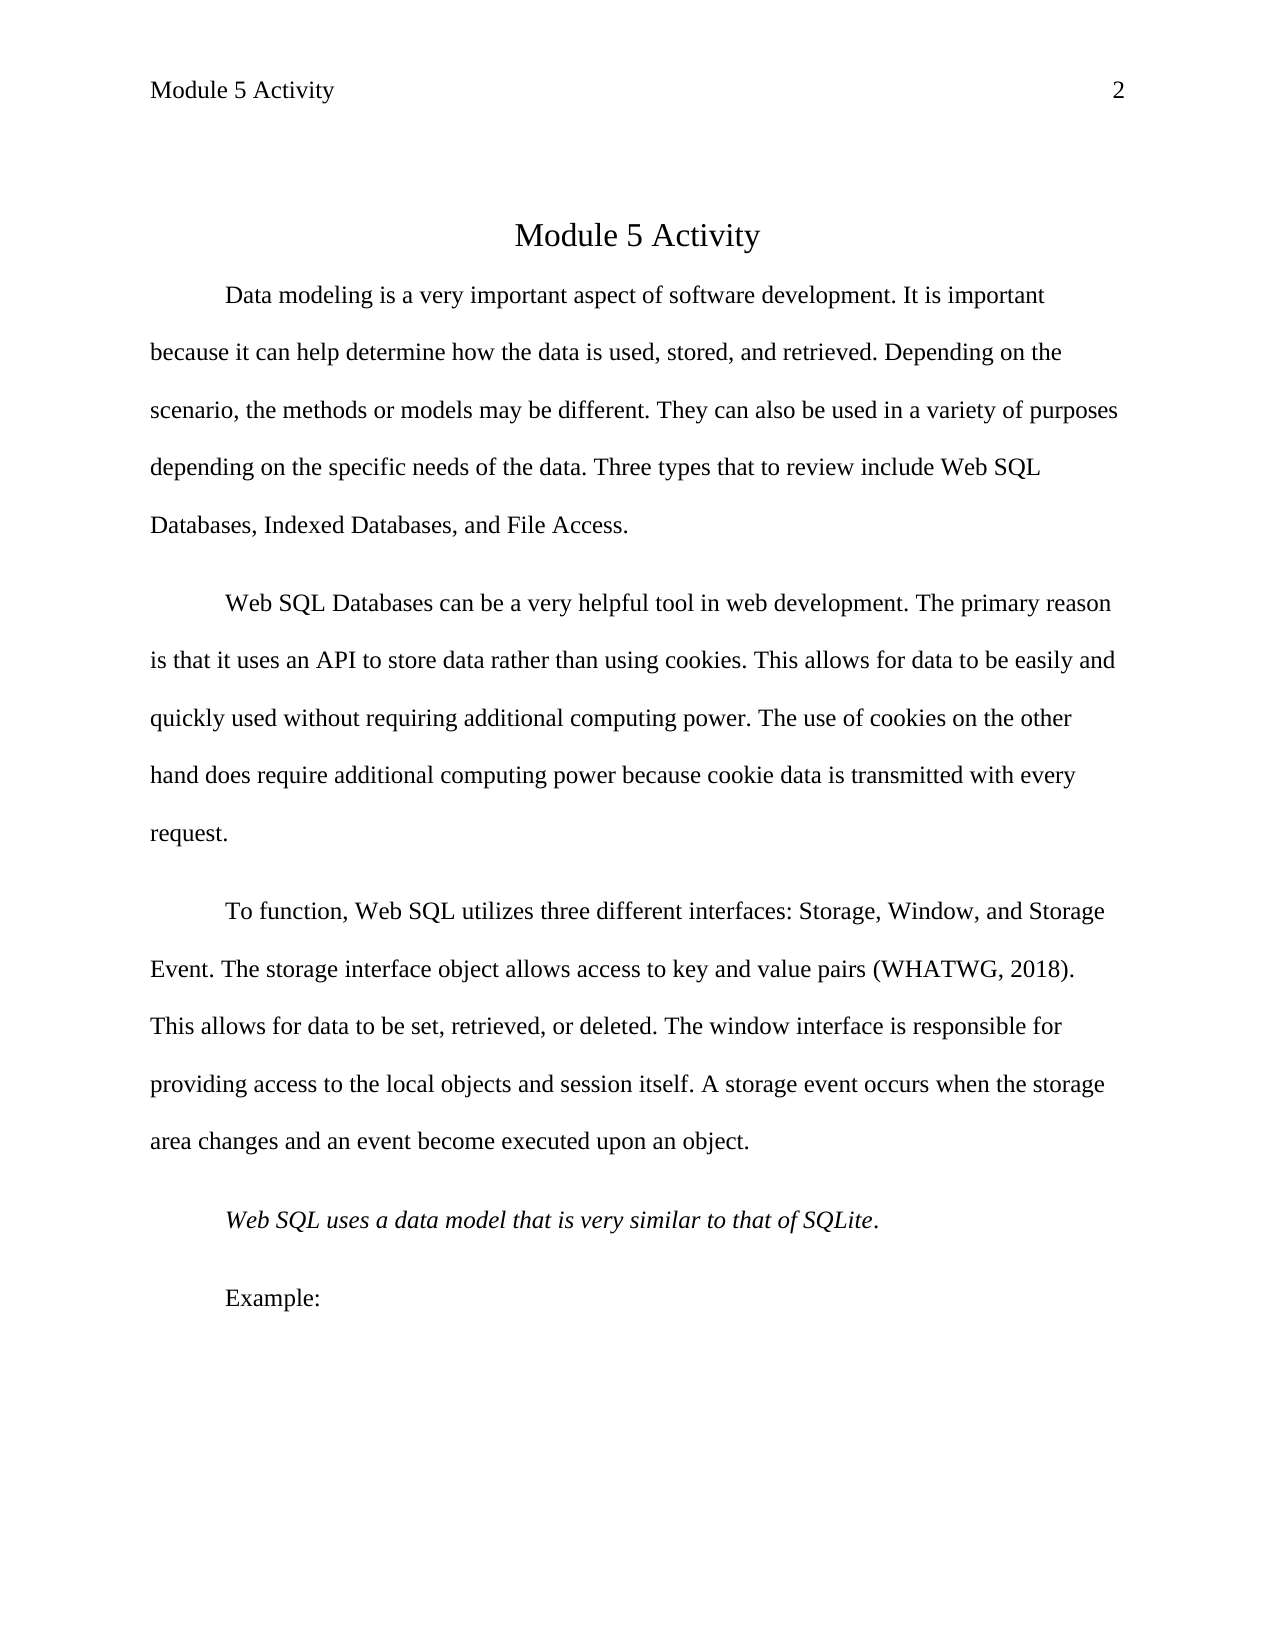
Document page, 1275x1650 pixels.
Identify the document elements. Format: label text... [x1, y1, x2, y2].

text Web SQL Databases can be a very helpful tool in web development. The primary reason is that it uses an API to store data rather than using cookies. This allows for data to be easily and quickly used without requiring additional computing power. The use of cookies on the other hand does require additional computing power because cookie data is transmitted with every request. [150, 588, 1125, 847]
text To function, Web SQL utilizes three different interfaces: Storage, Window, and Storage Event. The storage interface object allows access to key and value pairs . This allows for data to be set, retrieved, or deleted. The window interface is responsible for providing access to the local objects and session itself. A storage event occurs when the storage area changes and an event become executed upon an object. [150, 896, 1125, 1155]
text Example: [150, 1283, 1125, 1312]
text Web SQL uses a data model that is very similar to that of SQLite. [150, 1205, 1125, 1233]
text Data modeling is a very important aspect of software development. It is important because it can help determine how the data is used, stored, and retrieved. Depending on the scenario, the methods or models may be different. They can also be used in a variety of purposes depending on the specific needs of the data. Three types that to review include Web SQL Databases, Indexed Databases, and File Access. [150, 280, 1125, 538]
text Module 5 Activity [150, 215, 1125, 253]
